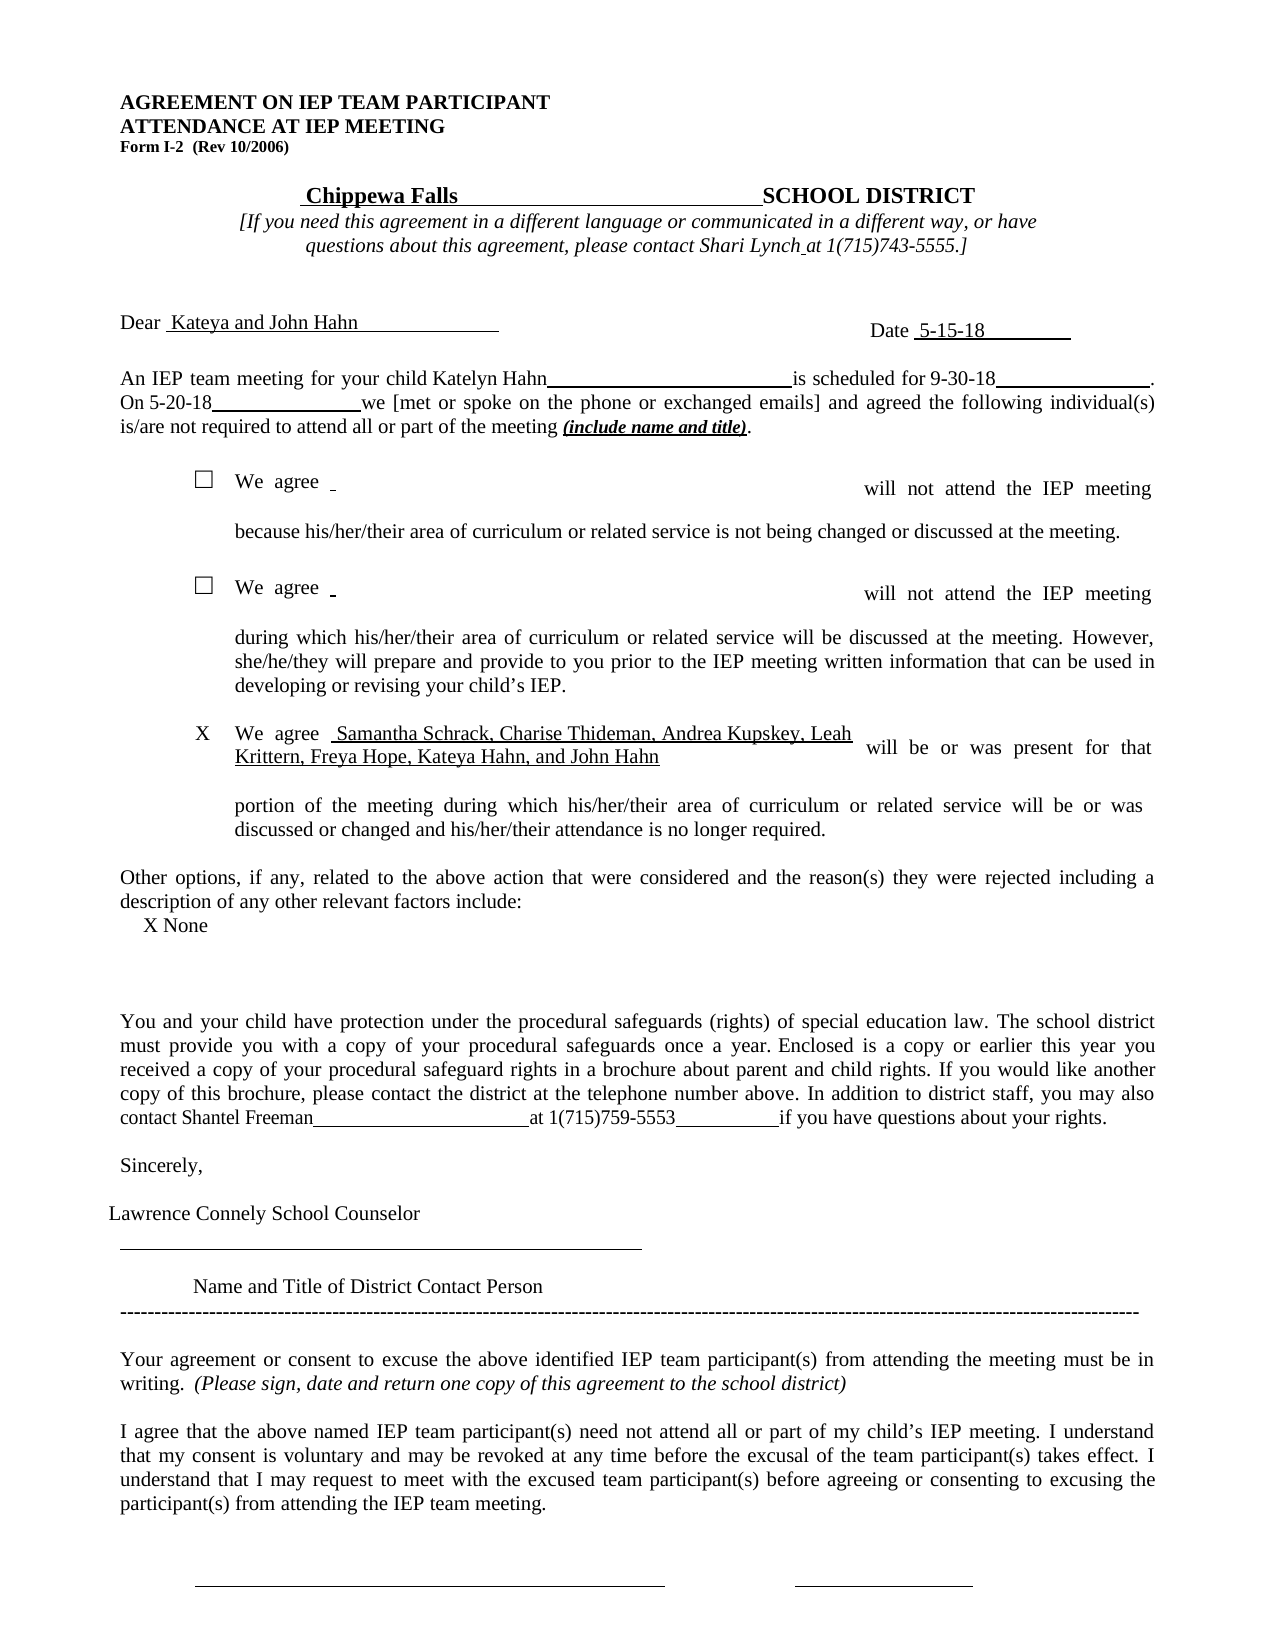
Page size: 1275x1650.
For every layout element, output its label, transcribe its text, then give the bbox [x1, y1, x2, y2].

text I agree that the above named IEP team participant(s) need not attend all or part of my child’s IEP meeting. I understand that my consent is voluntary and may be revoked at any time before the excusal of the team participant(s) takes effect. I understand that I may request to meet with the excused team participant(s) before agreeing or consenting to excusing the participant(s) from attending the IEP team meeting. [120, 1418, 1155, 1515]
text X None [143, 913, 1167, 937]
text Dear Kateya and John Hahn [120, 310, 499, 334]
text will be or was present for that [866, 735, 1167, 759]
subtitle AGREEMENT ON IEP TEAM PARTICIPANT ATTENDANCE AT IEP MEETING [120, 90, 677, 138]
subtitle Chippewa Falls SCHOOL DISTRICT [108, 182, 1167, 209]
text will not attend the IEP meeting [864, 581, 1167, 605]
text Date 5-15-18 [870, 317, 1167, 342]
text Sincerely, [120, 1153, 1167, 1177]
text Your agreement or consent to excuse the above identified IEP team participant(s) from attending the meeting must be in writing. (Please sign, date and return one copy of this agreement to the school district) [120, 1347, 1155, 1395]
subtitle ----------------------------------------------------------------------------------------------------------------------------------------------------- [120, 1299, 1167, 1323]
text You and your child have protection under the procedural safeguards (rights) of special education law. The school district must provide you with a copy of your procedural safeguards once a year. Enclosed is a copy or earlier this year you received a copy of your procedural safeguard rights in a brochure about parent and child rights. If you would like another copy of this brochure, please contact the district at the telephone number above. In addition to district staff, you may also contact Shantel Freeman at 1(715)759-5553 if you have questions about your rights. [120, 1009, 1156, 1129]
text Lawrence Connely School Counselor [108, 1201, 1167, 1225]
list We agree [195, 567, 852, 624]
text An IEP team meeting for your child Katelyn Hahn is scheduled for 9-30-18 . On 5-20-18 we [met or spoke on the phone or exchanged emails] and agreed the following individual(s) is/are not required to attend all or part of the meeting (include name and title). [120, 366, 1156, 438]
text Other options, if any, related to the above action that were considered and the reason(s) they were rejected including a description of any other relevant factors include: [120, 865, 1155, 913]
list We agree [195, 461, 852, 519]
text [If you need this agreement in a different language or communicated in a different way, or have questions about this agreement, please contact Shari Lynch at 1(715)743-5555.] [196, 209, 1079, 257]
text Name and Title of District Contact Person [193, 1277, 1167, 1298]
text because his/her/their area of curriculum or related service is not being changed or discussed at the meeting. [234, 519, 1167, 543]
text portion of the meeting during which his/her/their area of curriculum or related service will be or was discussed or changed and his/her/their attendance is no longer required. [234, 793, 1155, 841]
text X We agree Samantha Schrack, Charise Thideman, Andrea Kupskey, Leah Krittern, Freya Hope, Kateya Hahn, and John Hahn [195, 720, 853, 793]
text during which his/her/their area of curriculum or related service will be discussed at the meeting. However, she/he/they will prepare and provide to you prior to the IEP meeting written information that can be used in developing or revising your child’s IEP. [234, 624, 1155, 697]
text will not attend the IEP meeting [864, 476, 1167, 500]
text Form I-2 (Rev 10/2006) [120, 138, 1167, 157]
